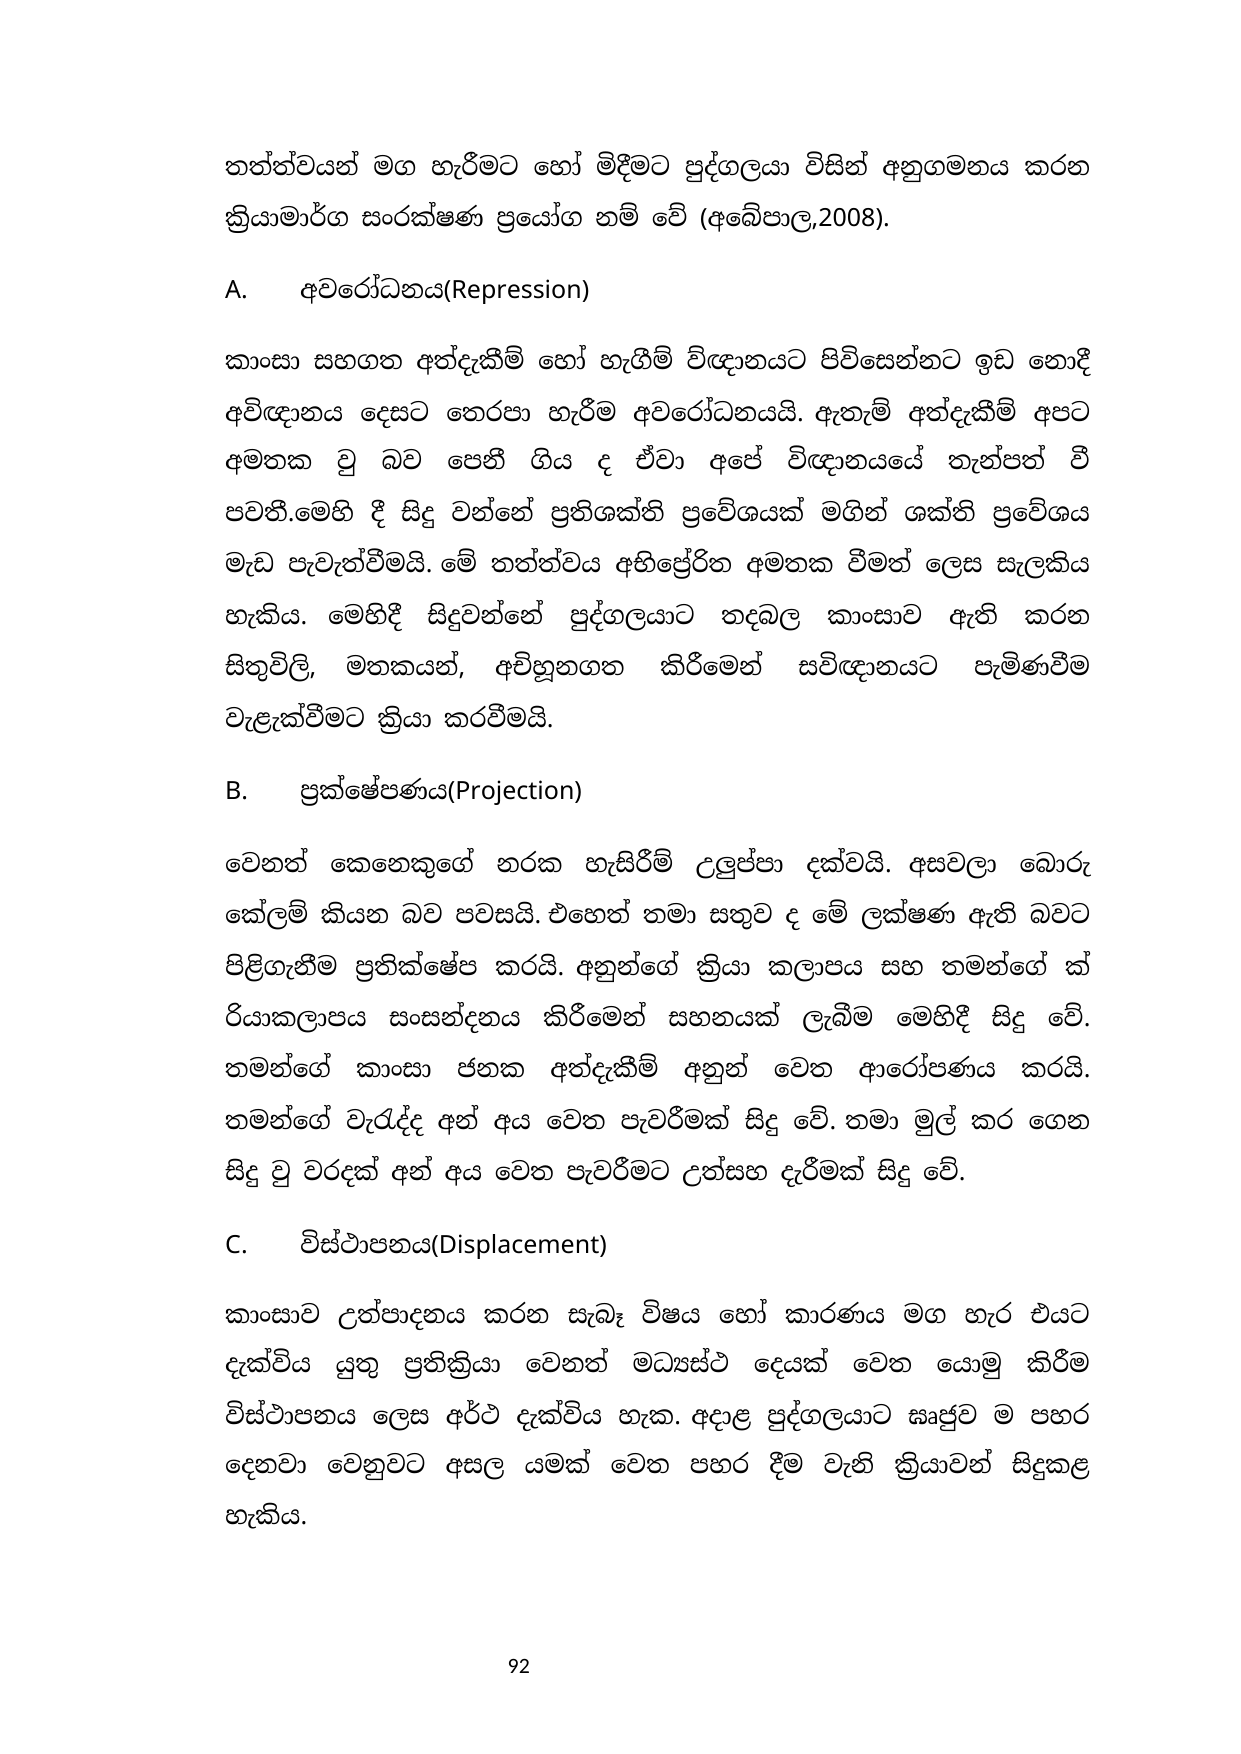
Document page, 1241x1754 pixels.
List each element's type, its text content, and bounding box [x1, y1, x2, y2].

text කාංසා සහගත අත්දැකීම් හෝ හැගීම් ව්ඥානයට පිවිසෙන්නට ඉඩ නොදී අවිඥානය දෙසට තෙරපා හැරීම අවරෝධනයයි. ඇතැම් අත්දැකීම් අපට අමතක වු බව පෙනී ගිය ද ඒවා අපේ විඥානයයේ තැන්පත් වී පවතී.මෙහි දී සිදු වන්නේ ප්‍රතිශක්ති ප්‍රවේශයක් මගින් ශක්ති ප්‍රවේශය මැඩ පැවැත්වීමයි. මේ තත්ත්වය අභිප්‍රේරිත අමතක වීමත් ලෙස සැලකිය හැකිය. මෙහිදී සිදුවන්නේ පුද්ගලයාට තදබල කාංසාව ඇති කරන සිතුවිලි, මතකයන්, අචිහූනගත කිරීමෙන් සවිඥානයට පැමිණවීම වැළැක්වීමට ක්‍රියා කරවීමයි. [225, 344, 1090, 735]
text කාංසාව උත්පාදනය කරන සැබෑ විෂය හෝ කාරණය මග හැර එයට දැක්විය යුතු ප්‍රතික්‍රියා වෙනත් මධ්‍යස්ථ දෙයක් වෙත යොමු කිරීම විස්ථාපනය ලෙස අර්ථ දැක්විය හැක. අදාළ පුද්ගලයාට ඝෘජුව ම පහර දෙනවා වෙනුවට අසල යමක් වෙත පහර දීම වැනි ක්‍රියාවන් සිදුකළ හැකිය. [225, 1299, 1090, 1532]
text B. ප්‍රක්ෂේපණය(Projection) [225, 773, 1090, 807]
text වෙනත් කෙනෙකුගේ නරක හැසිරීම් උලුප්පා දක්වයි. අසවලා බොරු කේලම් කියන බව පවසයි. එහෙත් තමා සතුව ද මේ ලක්ෂණ ඇති බවට පිළිගැනීම ප්‍රතික්ෂේප කරයි. අනුන්ගේ ක්‍රියා කලාපය සහ තමන්ගේ ක්‍රියාකලාපය සංසන්දනය කිරීමෙන් සහනයක් ලැබීම මෙහිදී සිදු වේ. තමන්ගේ කාංසා ජනක අත්දැකීම් අනුන් වෙත ආරෝපණය කරයි. තමන්ගේ වැරැද්ද අන් අය වෙත පැවරීමක් සිදු වේ. තමා මුල් කර ගෙන සිදු වු වරදක් අන් අය වෙත පැවරීමට උත්සහ දැරීමක් සිදු වේ. [225, 845, 1090, 1188]
text C. විස්ථාපනය(Displacement) [225, 1227, 1090, 1261]
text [225, 150, 1090, 234]
text A. අවරෝධනය(Repression) [225, 272, 1090, 307]
